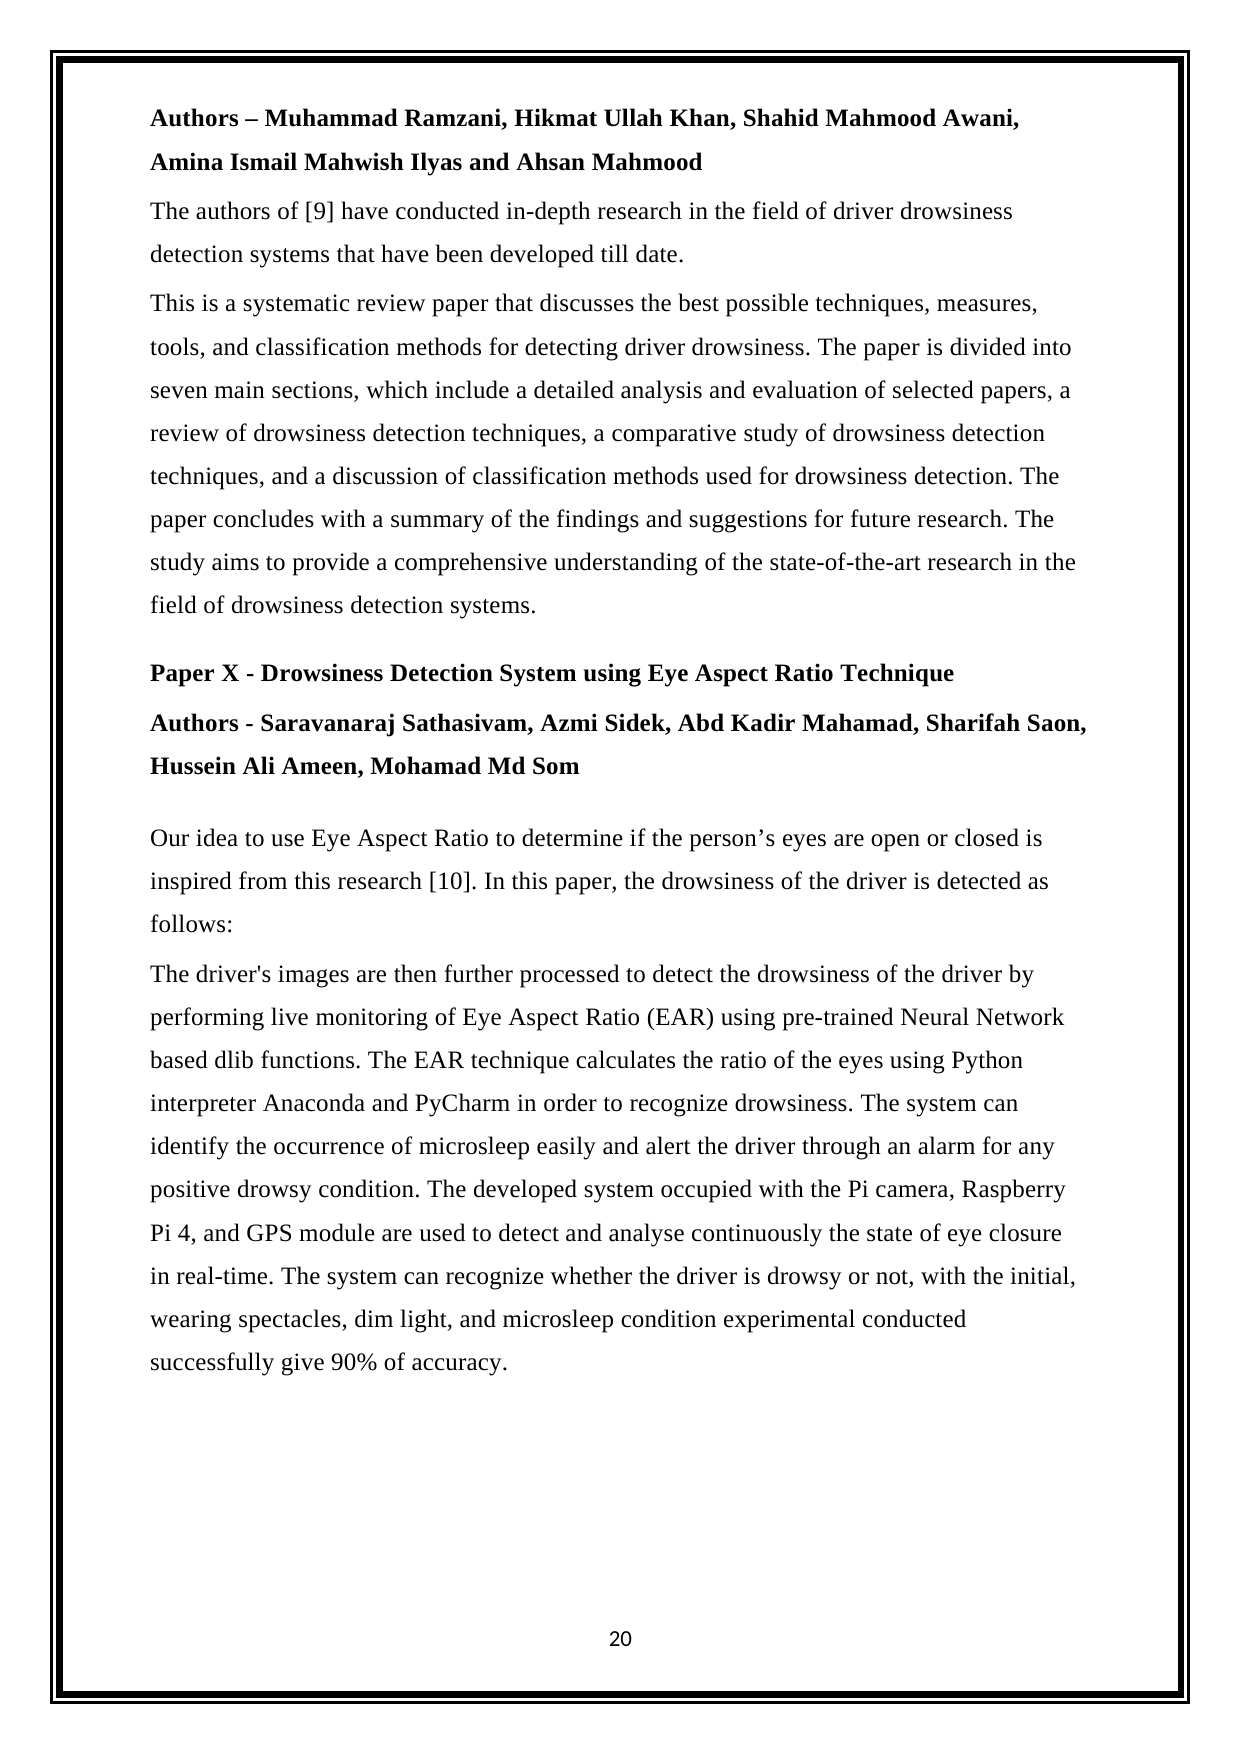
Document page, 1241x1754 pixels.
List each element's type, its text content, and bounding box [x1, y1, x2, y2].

text Authors – Muhammad Ramzani, Hikmat Ullah Khan, Shahid Mahmood Awani, Amina Ismail Mahwish Ilyas and Ahsan Mahmood [150, 103, 1090, 175]
text Authors - Saravanaraj Sathasivam, Azmi Sidek, Abd Kadir Mahamad, Sharifah Saon, Hussein Ali Ameen, Mohamad Md Som [150, 708, 1090, 780]
text The driver's images are then further processed to detect the drowsiness of the driver by performing live monitoring of Eye Aspect Ratio (EAR) using pre-trained Neural Network based dlib functions. The EAR technique calculates the ratio of the eyes using Python interpreter Anaconda and PyCharm in order to recognize drowsiness. The system can identify the occurrence of microsleep easily and alert the driver through an alarm for any positive drowsy condition. The developed system occupied with the Pi camera, Raspberry Pi 4, and GPS module are used to detect and analyse continuously the state of eye closure in real-time. The system can recognize whether the driver is drowsy or not, with the initial, wearing spectacles, dim light, and microsleep condition experimental conducted successfully give 90% of accuracy. [150, 959, 1090, 1376]
text Paper X - Drowsiness Detection System using Eye Aspect Ratio Technique [150, 658, 1090, 687]
text The authors of [9] have conducted in-depth research in the field of driver drowsiness detection systems that have been developed till date. [150, 196, 1090, 268]
text This is a systematic review paper that discusses the best possible techniques, measures, tools, and classification methods for detecting driver drowsiness. The paper is divided into seven main sections, which include a detailed analysis and evaluation of selected papers, a review of drowsiness detection techniques, a comparative study of drowsiness detection techniques, and a discussion of classification methods used for drowsiness detection. The paper concludes with a summary of the findings and suggestions for future research. The study aims to provide a comprehensive understanding of the state-of-the-art research in the field of drowsiness detection systems. [150, 288, 1090, 619]
text Our idea to use Eye Aspect Ratio to determine if the person’s eyes are open or closed is inspired from this research [10]. In this paper, the drowsiness of the driver is detected as follows: [150, 823, 1090, 938]
